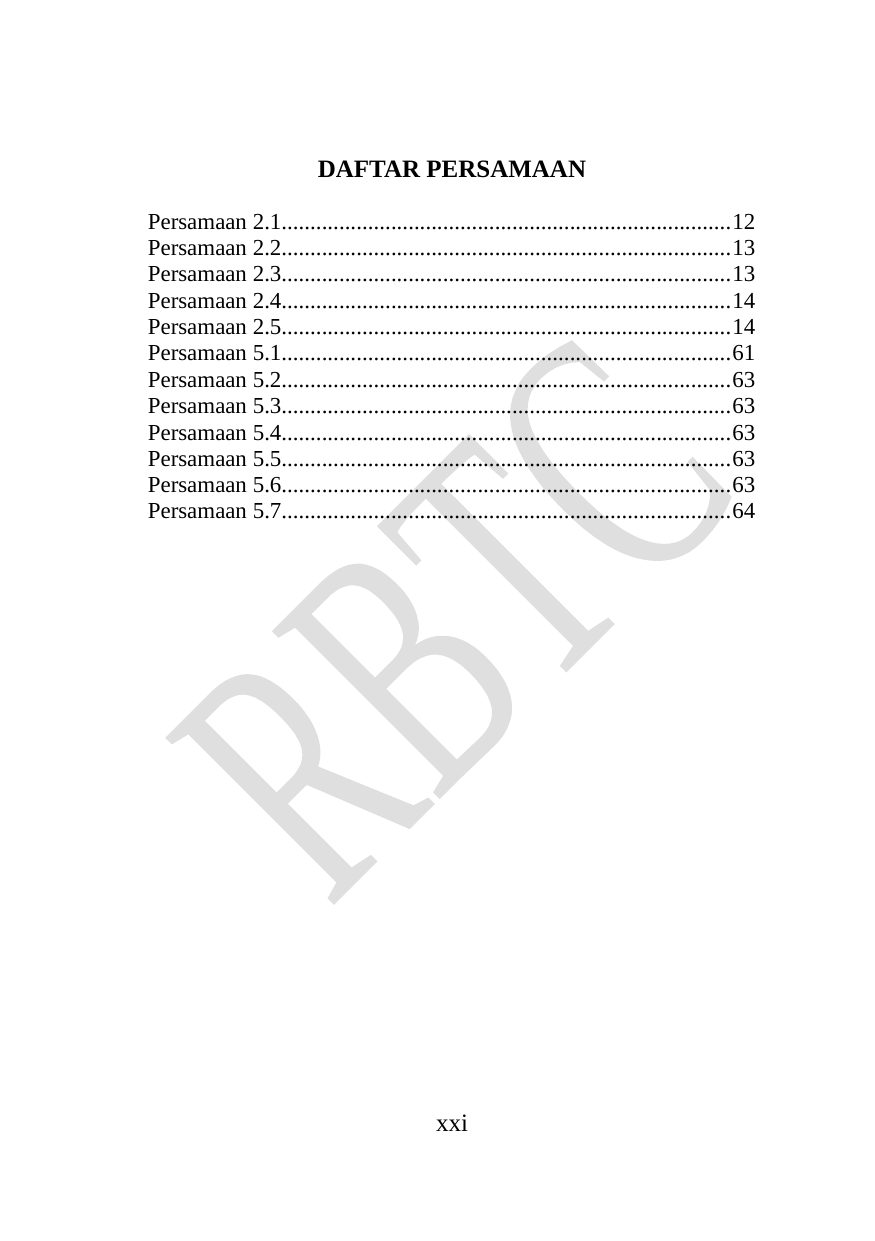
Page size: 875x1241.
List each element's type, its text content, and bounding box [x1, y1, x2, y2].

text Persamaan 2.2 13 [148, 234, 756, 260]
text Persamaan 2.5 14 [148, 313, 756, 339]
text Persamaan 5.1 61 [148, 339, 756, 366]
text Persamaan 5.3 63 [148, 392, 756, 418]
text Persamaan 2.1 12 [148, 208, 756, 234]
text Persamaan 5.5 63 [148, 445, 756, 471]
text Persamaan 5.6 63 [148, 471, 756, 498]
text Persamaan 2.3 13 [148, 260, 756, 287]
text Persamaan 5.2 63 [148, 366, 756, 392]
text Persamaan 5.7 64 [148, 498, 756, 524]
text Persamaan 5.4 63 [148, 418, 756, 445]
subtitle DAFTAR PERSAMAAN [111, 154, 756, 183]
text Persamaan 2.4 14 [148, 287, 756, 313]
